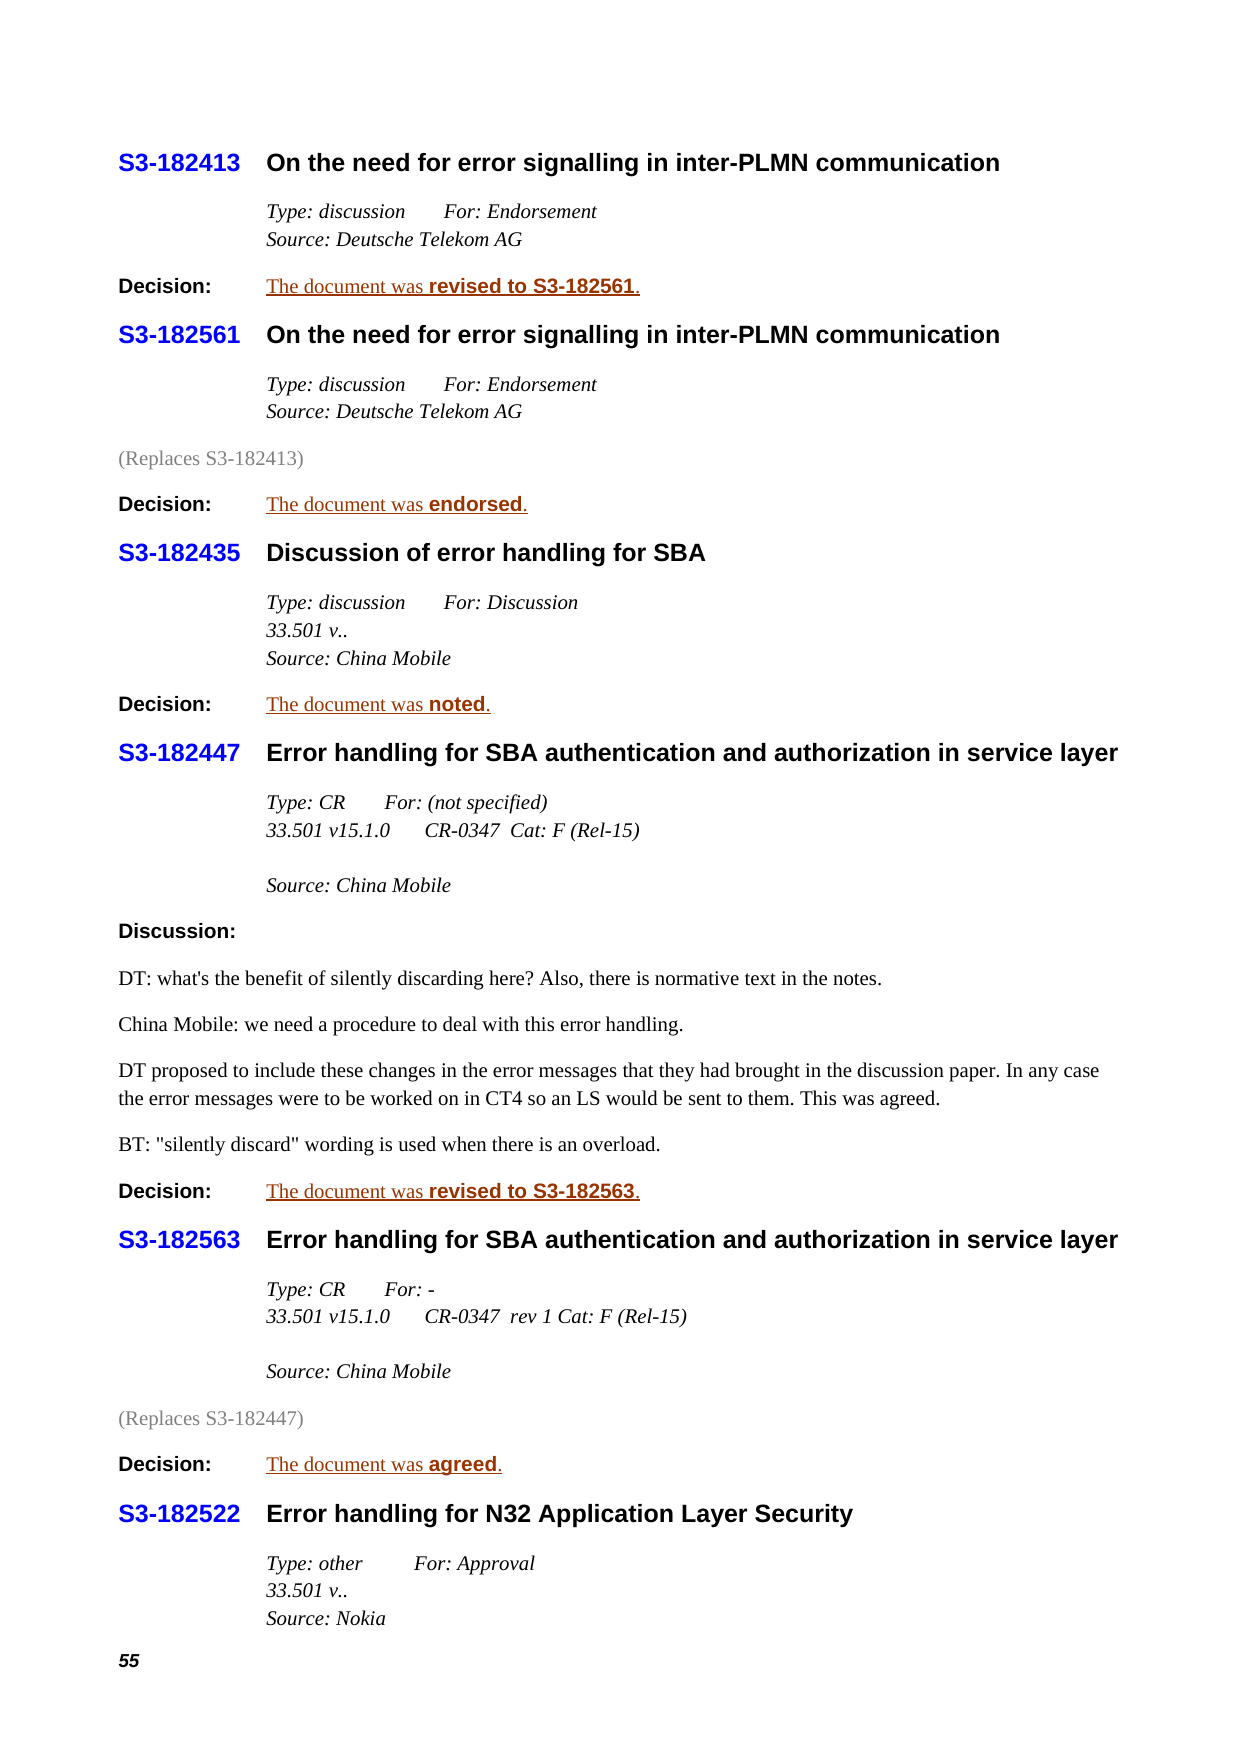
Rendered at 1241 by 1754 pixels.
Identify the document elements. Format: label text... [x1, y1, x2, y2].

text BT: "silently discard" wording is used when there is an overload. [118, 1132, 1122, 1156]
text China Mobile: we need a procedure to deal with this error handling. [118, 1012, 1122, 1036]
text Decision: The document was agreed. [118, 1452, 1122, 1476]
text S3-182447 Error handling for SBA authentication and authorization in service layer [118, 738, 1122, 767]
text S3-182522 Error handling for N32 Application Layer Security [118, 1499, 1122, 1527]
text Discussion: [118, 919, 1122, 943]
text DT proposed to include these changes in the error messages that they had brought in the discussion paper. In any case the error messages were to be worked on in CT4 so an LS would be sent to them. This was agreed. [118, 1058, 1122, 1110]
text Type: discussion For: Endorsement Source: Deutsche Telekom AG [118, 372, 1122, 423]
text Decision: The document was revised to S3-182563. [118, 1178, 1122, 1203]
text S3-182413 On the need for error signalling in inter-PLMN communication [118, 148, 1122, 176]
text DT: what's the benefit of silently discarding here? Also, there is normative text in the notes. [118, 965, 1122, 989]
text S3-182435 Discussion of error handling for SBA [118, 538, 1122, 567]
text S3-182561 On the need for error signalling in inter-PLMN communication [118, 320, 1122, 349]
text Type: discussion For: Discussion 33.501 v.. Source: China Mobile [118, 590, 1122, 669]
text S3-182563 Error handling for SBA authentication and authorization in service layer [118, 1225, 1122, 1254]
text Type: other For: Approval 33.501 v.. Source: Nokia [118, 1550, 1122, 1630]
text (Replaces S3-182413) [118, 446, 1122, 470]
text Type: CR For: - 33.501 v15.1.0 CR-0347 rev 1 Cat: F (Rel-15) Source: China Mobile [118, 1277, 1122, 1383]
text Decision: The document was endorsed. [118, 492, 1122, 516]
text Decision: The document was noted. [118, 692, 1122, 716]
text (Replaces S3-182447) [118, 1406, 1122, 1430]
text Type: CR For: (not specified) 33.501 v15.1.0 CR-0347 Cat: F (Rel-15) Source: China Mobile [118, 790, 1122, 897]
text Type: discussion For: Endorsement Source: Deutsche Telekom AG [118, 199, 1122, 251]
text Decision: The document was revised to S3-182561. [118, 273, 1122, 298]
